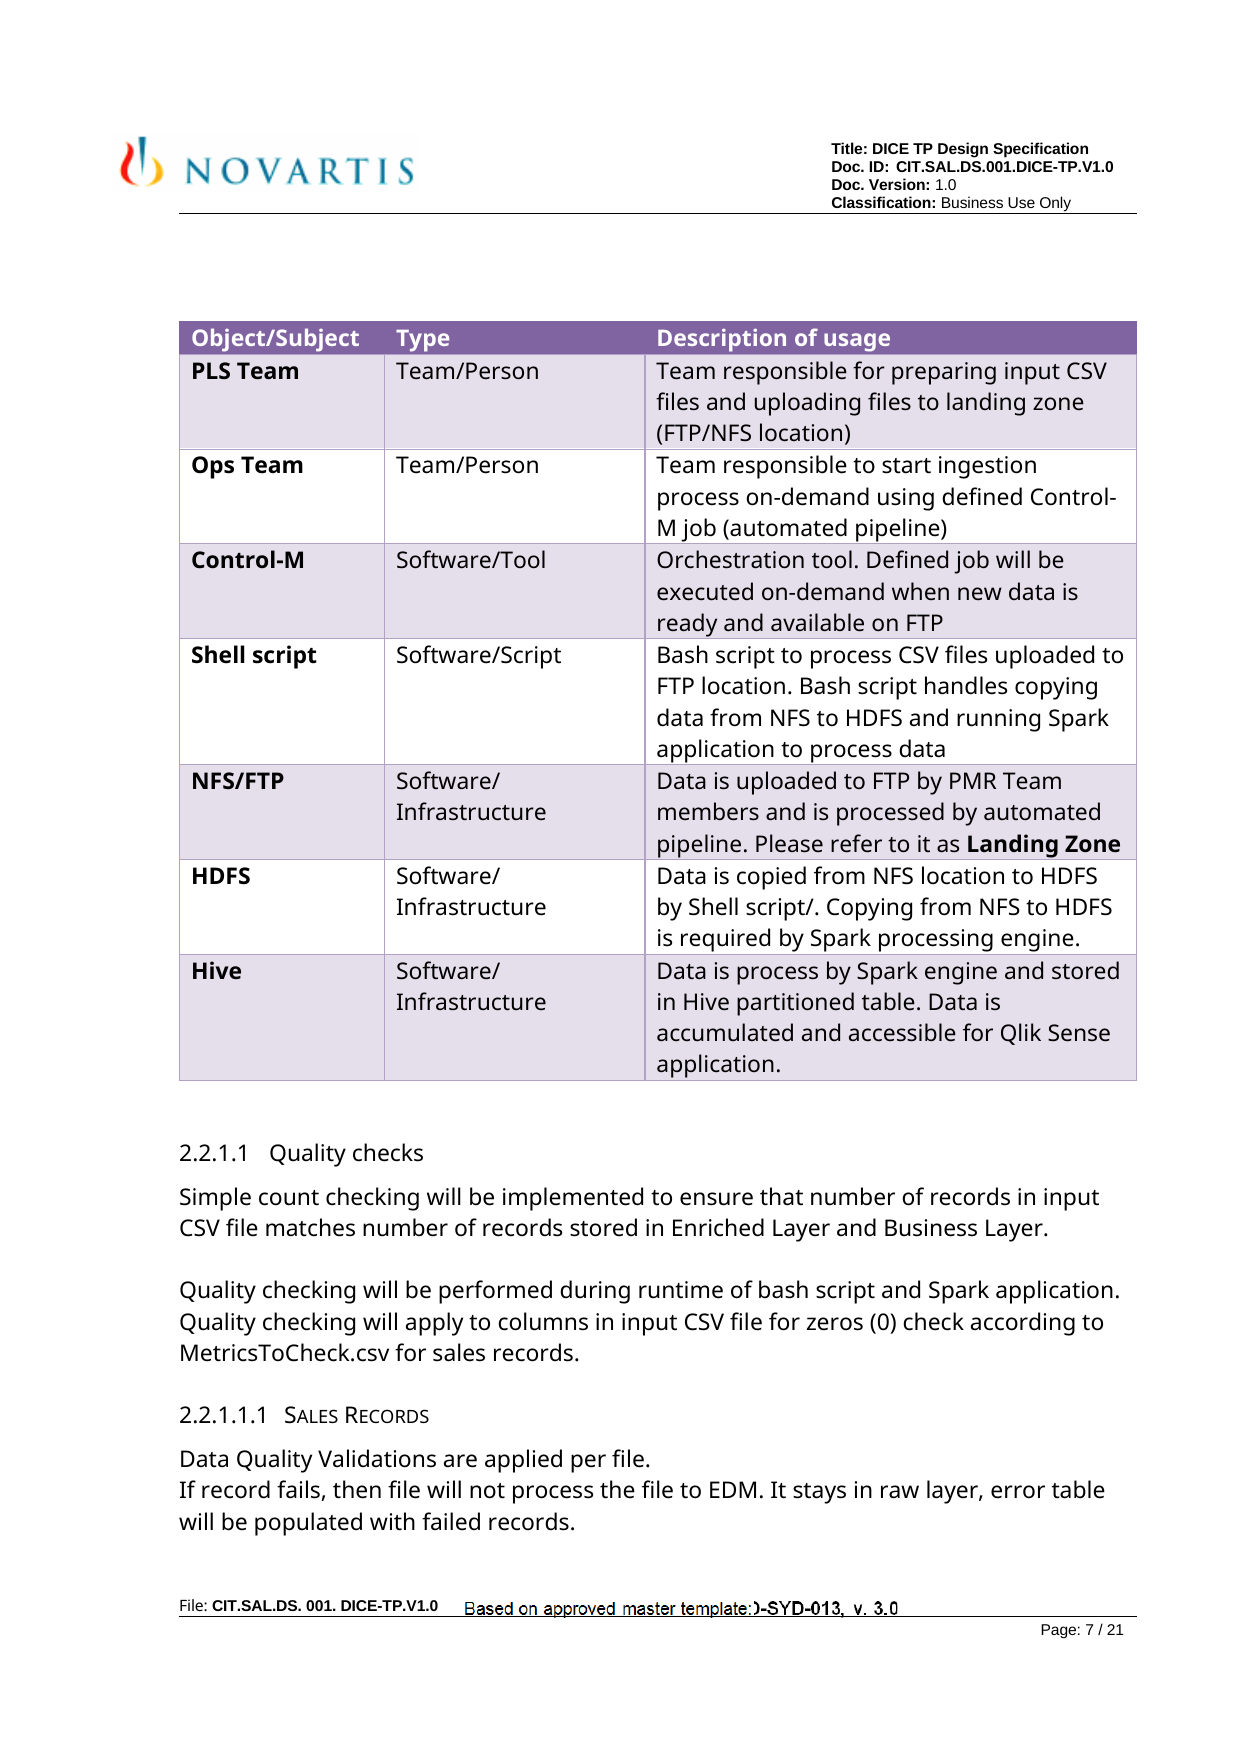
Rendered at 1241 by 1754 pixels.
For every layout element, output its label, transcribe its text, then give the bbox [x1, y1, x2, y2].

text Quality checking will be performed during runtime of bash script and Spark application. Quality checking will apply to columns in input CSV file for zeros (0) check according to MetricsToCheck.csv for sales records. [179, 1274, 1137, 1368]
table_header Description of usage [646, 323, 1136, 354]
table_cell Data is uploaded to FTP by PMR Team members and is processed by automated pipeline. Please refer to it as Landing Zone [646, 765, 1136, 859]
table_cell Software/Infrastructure [385, 860, 644, 954]
table_cell Control-M [180, 544, 384, 638]
table_cell Team responsible to start ingestion process on-demand using defined Control-M job (automated pipeline) [646, 450, 1136, 543]
table_cell Software/Script [385, 639, 644, 764]
table_cell PLS Team [180, 355, 384, 448]
table_header Type [385, 323, 644, 354]
table_cell Software/Infrastructure [385, 765, 644, 859]
table_cell Shell script [180, 639, 384, 764]
table_cell Team/Person [385, 450, 644, 543]
text If record fails, then file will not process the file to EDM. It stays in raw layer, error table will be populated with failed records. [179, 1474, 1137, 1537]
table_header Object/Subject [180, 323, 384, 354]
table_cell Software/Infrastructure [385, 955, 644, 1080]
table_cell Bash script to process CSV files uploaded to FTP location. Bash script handles copying data from NFS to HDFS and running Spark application to process data [646, 639, 1136, 764]
table_cell Software/Tool [385, 544, 644, 638]
table_cell Ops Team [180, 450, 384, 543]
picture [461, 1598, 898, 1616]
text Simple count checking will be implemented to ensure that number of records in input CSV file matches number of records stored in Enriched Layer and Business Layer. [179, 1181, 1137, 1243]
subtitle Quality checks [179, 1137, 1137, 1168]
table_cell Team responsible for preparing input CSV files and uploading files to landing zone (FTP/NFS location) [646, 355, 1136, 448]
table_cell Hive [180, 955, 384, 1080]
table_cell Data is copied from NFS location to HDFS by Shell script/. Copying from NFS to HDFS is required by Spark processing engine. [646, 860, 1136, 954]
table_cell HDFS [180, 860, 384, 954]
table_cell NFS/FTP [180, 765, 384, 859]
subtitle Sales Records [179, 1399, 1137, 1431]
table_cell Team/Person [385, 355, 644, 448]
text Data Quality Validations are applied per file. [179, 1443, 1137, 1474]
table_cell Data is process by Spark engine and stored in Hive partitioned table. Data is accumulated and accessible for Qlik Sense application. [646, 955, 1136, 1080]
table_cell Orchestration tool. Defined job will be executed on-demand when new data is ready and available on FTP [646, 544, 1136, 638]
picture [461, 1617, 898, 1621]
